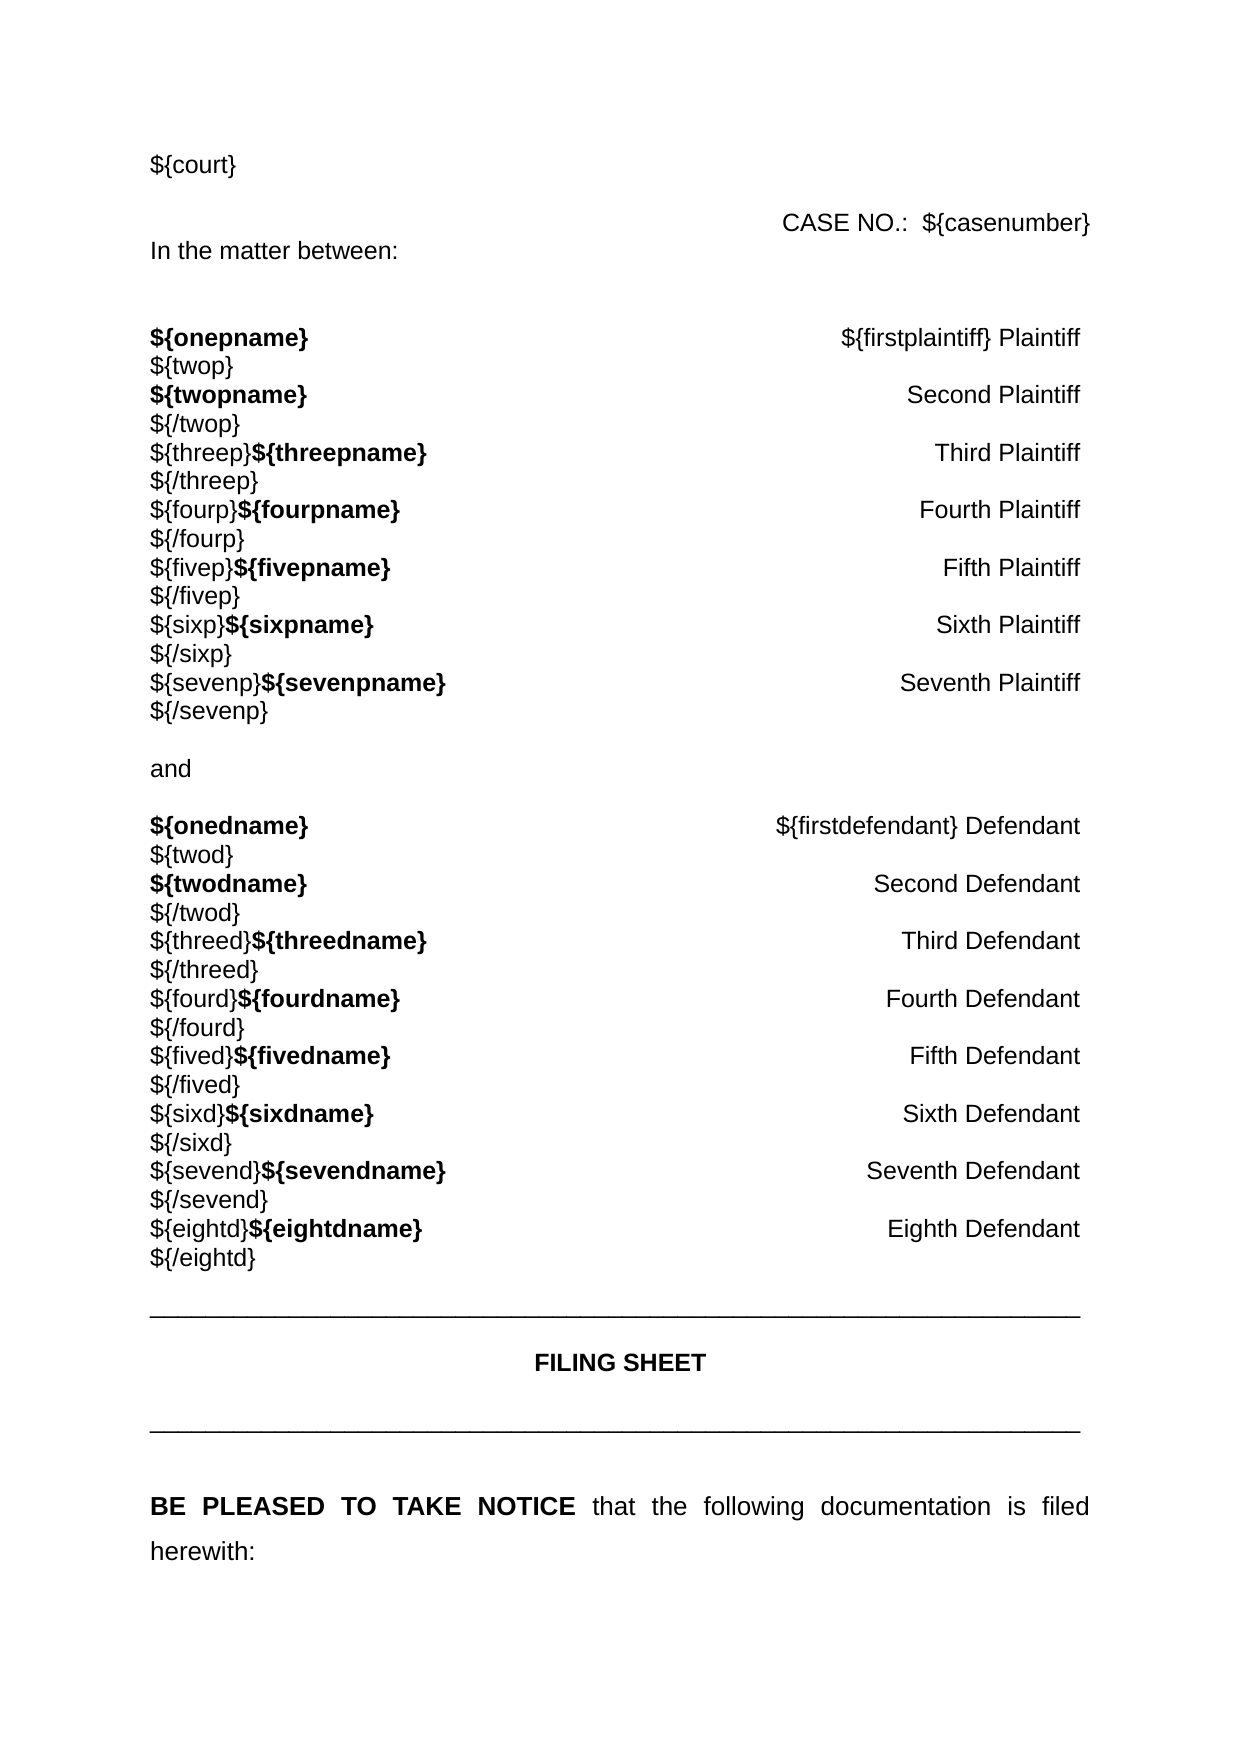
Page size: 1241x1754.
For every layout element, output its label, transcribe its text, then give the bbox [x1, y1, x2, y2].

text ${fived}${fivedname} Fifth Defendant [150, 1041, 1090, 1070]
text ${onepname} ${firstplaintiff} Plaintiff [150, 322, 1090, 351]
text ${/twop} [150, 409, 1090, 437]
text BE PLEASED TO TAKE NOTICE that the following documentation is filed herewith: [150, 1491, 1090, 1566]
text ${/fivep} [150, 581, 1090, 610]
text ___________________________________________________________________ [150, 1405, 1090, 1434]
text ___________________________________________________________________ [150, 1290, 1090, 1319]
text ${/threed} [150, 955, 1090, 984]
text ${/sixd} [150, 1127, 1090, 1156]
text ${/fived} [150, 1070, 1090, 1099]
text ${/fourp} [150, 524, 1090, 552]
text ${/sixp} [150, 639, 1090, 667]
text ${sevenp}${sevenpname} Seventh Plaintiff [150, 667, 1090, 696]
text ${twop} [150, 351, 1090, 380]
text ${twodname} Second Defendant [150, 869, 1090, 897]
text ${fivep}${fivepname} Fifth Plaintiff [150, 552, 1090, 581]
text ${/sevend} [150, 1185, 1090, 1214]
text ${/eightd} [150, 1242, 1090, 1271]
text ${threep}${threepname} Third Plaintiff [150, 437, 1090, 466]
text ${twopname} Second Plaintiff [150, 380, 1090, 409]
text ${/fourd} [150, 1012, 1090, 1041]
text CASE NO.: ${casenumber} [150, 207, 1090, 236]
text ${/threep} [150, 466, 1090, 495]
text ${/twod} [150, 897, 1090, 926]
text ${onedname} ${firstdefendant} Defendant [150, 811, 1090, 840]
text FILING SHEET [150, 1348, 1090, 1376]
text ${eightd}${eightdname} Eighth Defendant [150, 1214, 1090, 1242]
text ${/sevenp} [150, 696, 1090, 725]
text ${sixp}${sixpname} Sixth Plaintiff [150, 610, 1090, 639]
text ${fourp}${fourpname} Fourth Plaintiff [150, 495, 1090, 524]
text ${sevend}${sevendname} Seventh Defendant [150, 1156, 1090, 1185]
text ${fourd}${fourdname} Fourth Defendant [150, 984, 1090, 1012]
text and [150, 754, 1090, 782]
text ${twod} [150, 840, 1090, 869]
text In the matter between: [150, 236, 1090, 265]
text ${court} [150, 150, 1090, 179]
text ${sixd}${sixdname} Sixth Defendant [150, 1099, 1090, 1127]
text ${threed}${threedname} Third Defendant [150, 926, 1090, 955]
